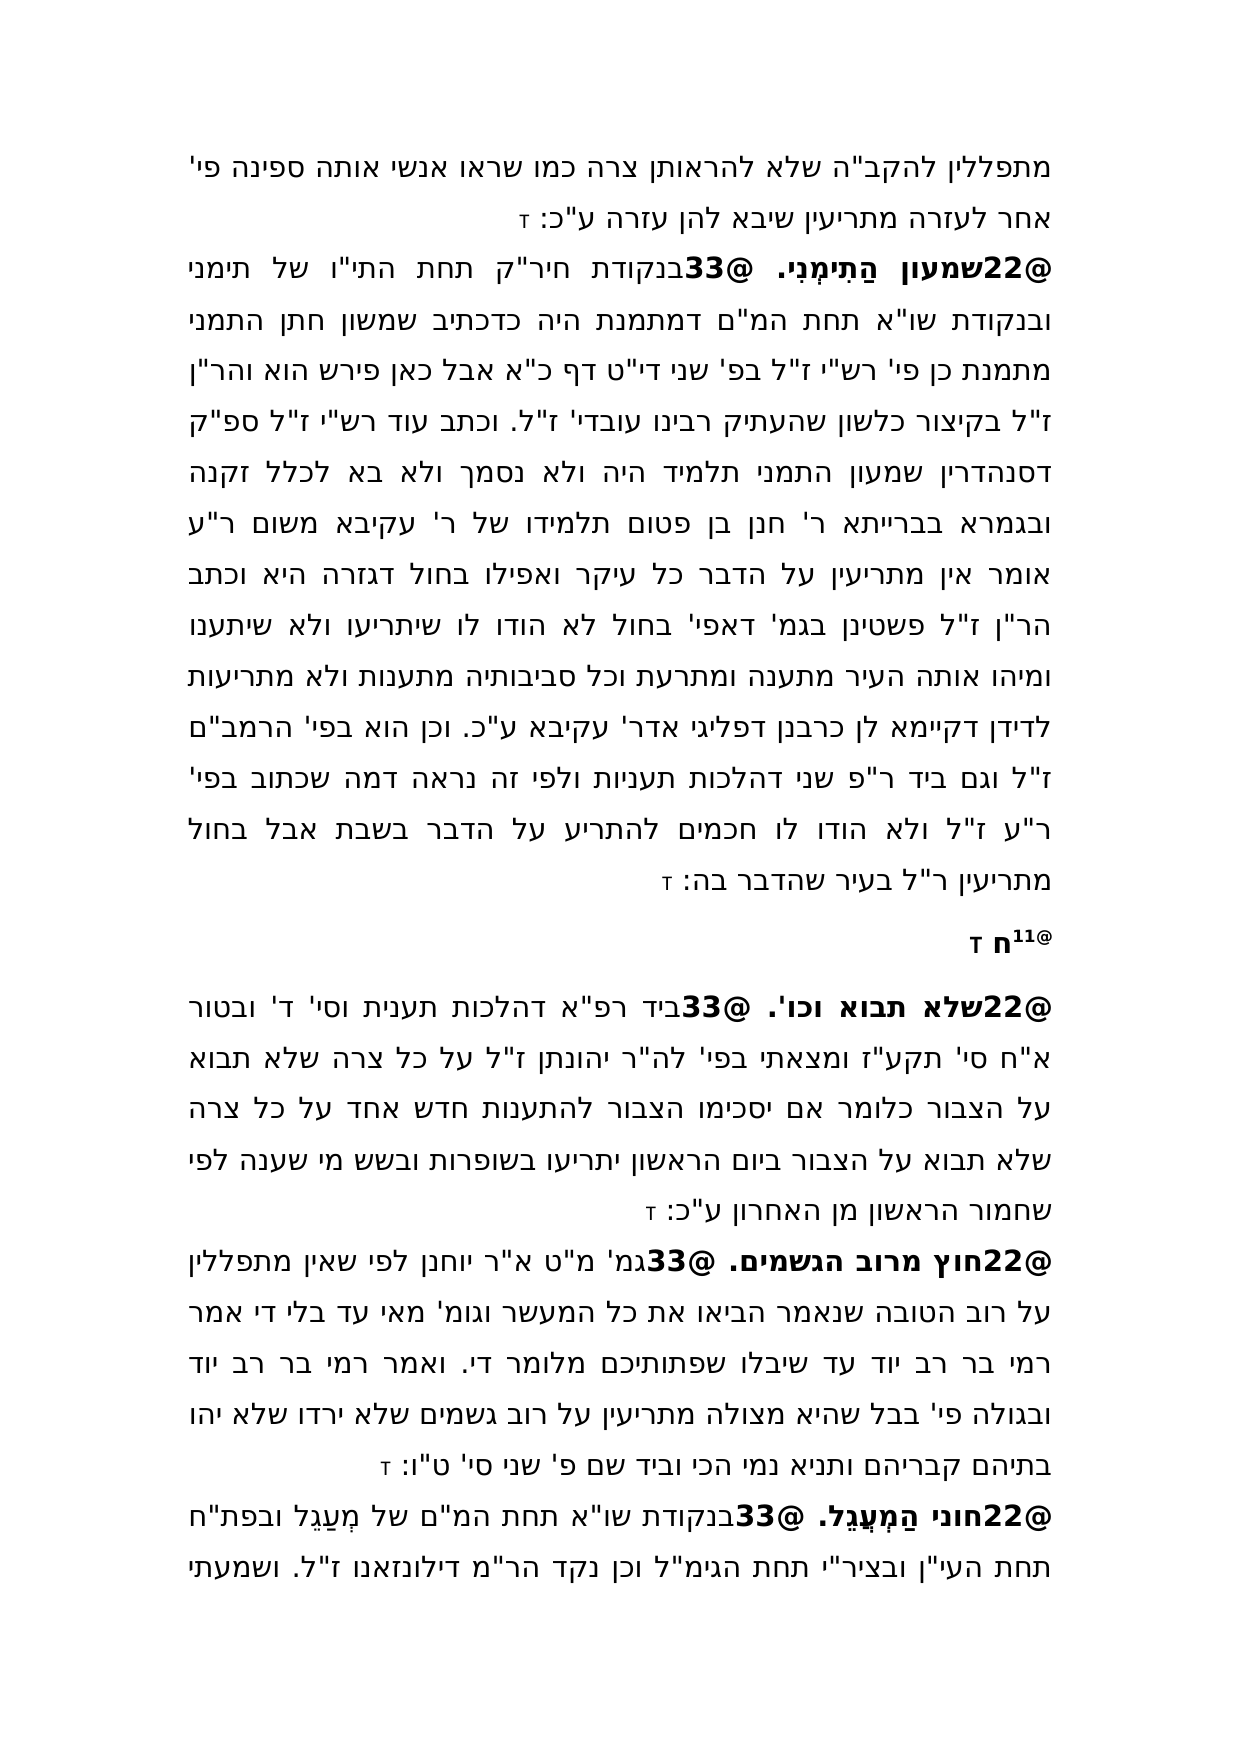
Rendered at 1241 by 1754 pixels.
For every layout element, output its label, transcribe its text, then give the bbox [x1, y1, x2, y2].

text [187, 1499, 1053, 1584]
text @22חוץ מרוב הגשמים. @33גמ' מ"ט א"ר יוחנן לפי שאין מתפללין על רוב הטובה שנאמר הביאו את כל המעשר וגומ' מאי עד בלי די אמר רמי בר רב יוד עד שיבלו שפתותיכם מלומר די. ואמר רמי בר רב יוד ובגולה פי' בבל שהיא מצולה מתריעין על רוב גשמים שלא ירדו שלא יהו בתיהם קבריהם ותניא נמי הכי וביד שם פ' שני סי' ט"ו: T [187, 1245, 1053, 1482]
subtitle @11ח T [187, 927, 1053, 961]
text @22שלא תבוא וכו'. @33ביד רפ"א דהלכות תענית וסי' ד' ובטור א"ח סי' תקע"ז ומצאתי בפי' לה"ר יהונתן ז"ל על כל צרה שלא תבוא על הצבור כלומר אם יסכימו הצבור להתענות חדש אחד על כל צרה שלא תבוא על הצבור ביום הראשון יתריעו בשופרות ובשש מי שענה לפי שחמור הראשון מן האחרון ע"כ: T [187, 990, 1053, 1228]
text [187, 150, 1053, 235]
text @22שמעון הַתִימְנִי. @33בנקודת חיר"ק תחת התי"ו של תימני ובנקודת שו"א תחת המ"ם דמתמנת היה כדכתיב שמשון חתן התמני מתמנת כן פי' רש"י ז"ל בפ' שני די"ט דף כ"א אבל כאן פירש הוא והר"ן ז"ל בקיצור כלשון שהעתיק רבינו עובדי' ז"ל. וכתב עוד רש"י ז"ל ספ"ק דסנהדרין שמעון התמני תלמיד היה ולא נסמך ולא בא לכלל זקנה ובגמרא בברייתא ר' חנן בן פטום תלמידו של ר' עקיבא משום ר"ע אומר אין מתריעין על הדבר כל עיקר ואפילו בחול דגזרה היא וכתב הר"ן ז"ל פשטינן בגמ' דאפי' בחול לא הודו לו שיתריעו ולא שיתענו ומיהו אותה העיר מתענה ומתרעת וכל סביבותיה מתענות ולא מתריעות לדידן דקיימא לן כרבנן דפליגי אדר' עקיבא ע"כ. וכן הוא בפי' הרמב"ם ז"ל וגם ביד ר"פ שני דהלכות תעניות ולפי זה נראה דמה שכתוב בפי' ר"ע ז"ל ולא הודו לו חכמים להתריע על הדבר בשבת אבל בחול מתריעין ר"ל בעיר שהדבר בה: T [187, 252, 1053, 897]
